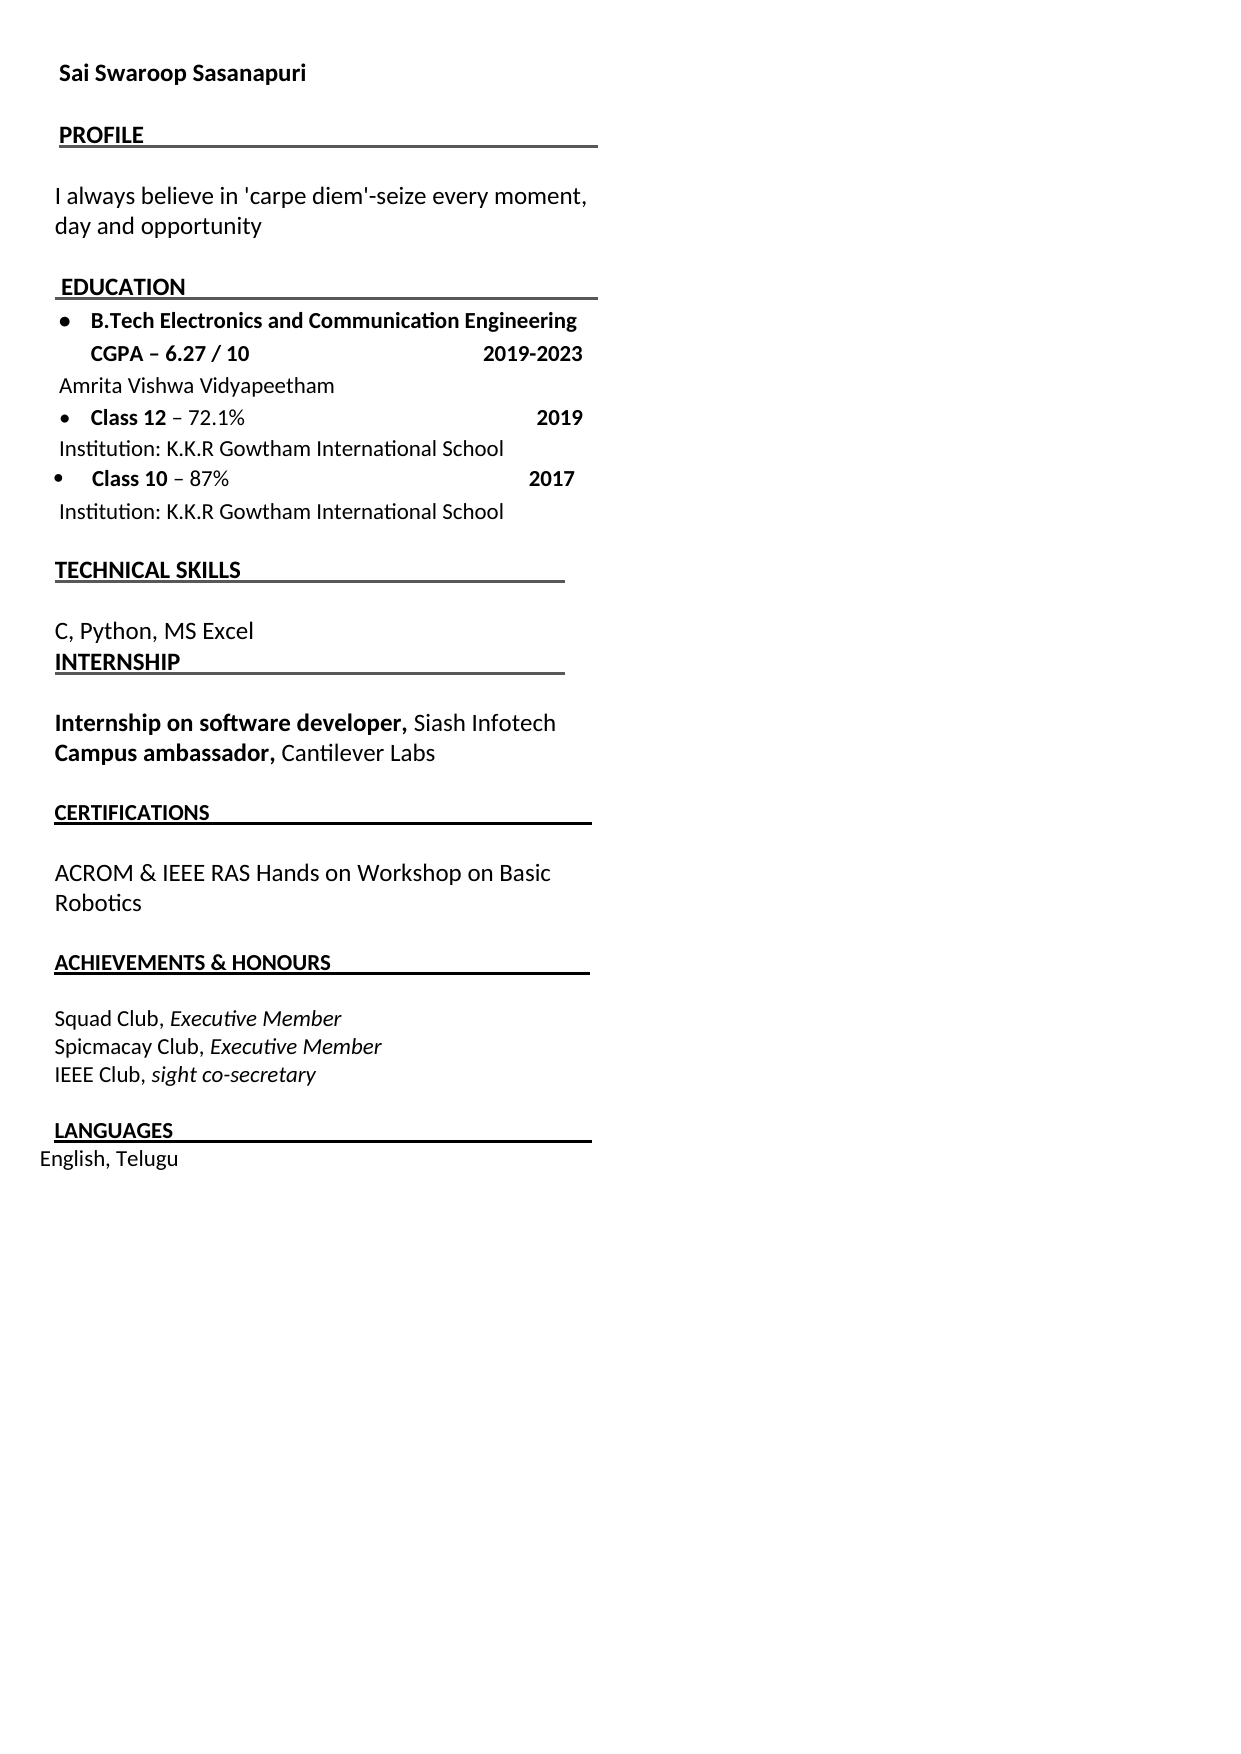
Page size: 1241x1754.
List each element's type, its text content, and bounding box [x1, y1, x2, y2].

text INTERNSHIP [54, 646, 602, 676]
text I always believe in 'carpe diem'-seize every moment, day and opportunity [54, 180, 602, 241]
text Internship on software developer, Siash Infotech [54, 707, 602, 737]
list B.Tech Electronics and Communication Engineering [59, 306, 602, 334]
list Class 10 – 87% 2017 [54, 462, 602, 493]
text IEEE Club, sight co-secretary [54, 1060, 602, 1088]
text Institution: K.K.R Gowtham International School [59, 497, 602, 525]
text LANGUAGES [54, 1116, 602, 1144]
text Campus ambassador, Cantilever Labs [54, 737, 602, 768]
text C, Python, MS Excel [54, 615, 602, 646]
text Squad Club, Executive Member [54, 1004, 602, 1032]
text English, Telugu [39, 1144, 602, 1172]
text CERTIFICATIONS [54, 798, 602, 826]
text ACHIEVEMENTS & HONOURS [54, 948, 602, 976]
text TECHNICAL SKILLS [54, 554, 602, 584]
list Class 12 – 72.1% 2019 [59, 403, 602, 431]
text PROFILE [59, 119, 602, 149]
text ACROM & IEEE RAS Hands on Workshop on Basic Robotics [54, 857, 602, 918]
text Spicmacay Club, Executive Member [54, 1032, 602, 1060]
list Amrita Vishwa Vidyapeetham [59, 371, 602, 399]
text CGPA – 6.27 / 10 2019-2023 [91, 339, 602, 367]
text EDUCATION [54, 271, 602, 302]
text Institution: K.K.R Gowtham International School [39, 431, 602, 462]
text Sai Swaroop Sasanapuri [39, 57, 602, 87]
